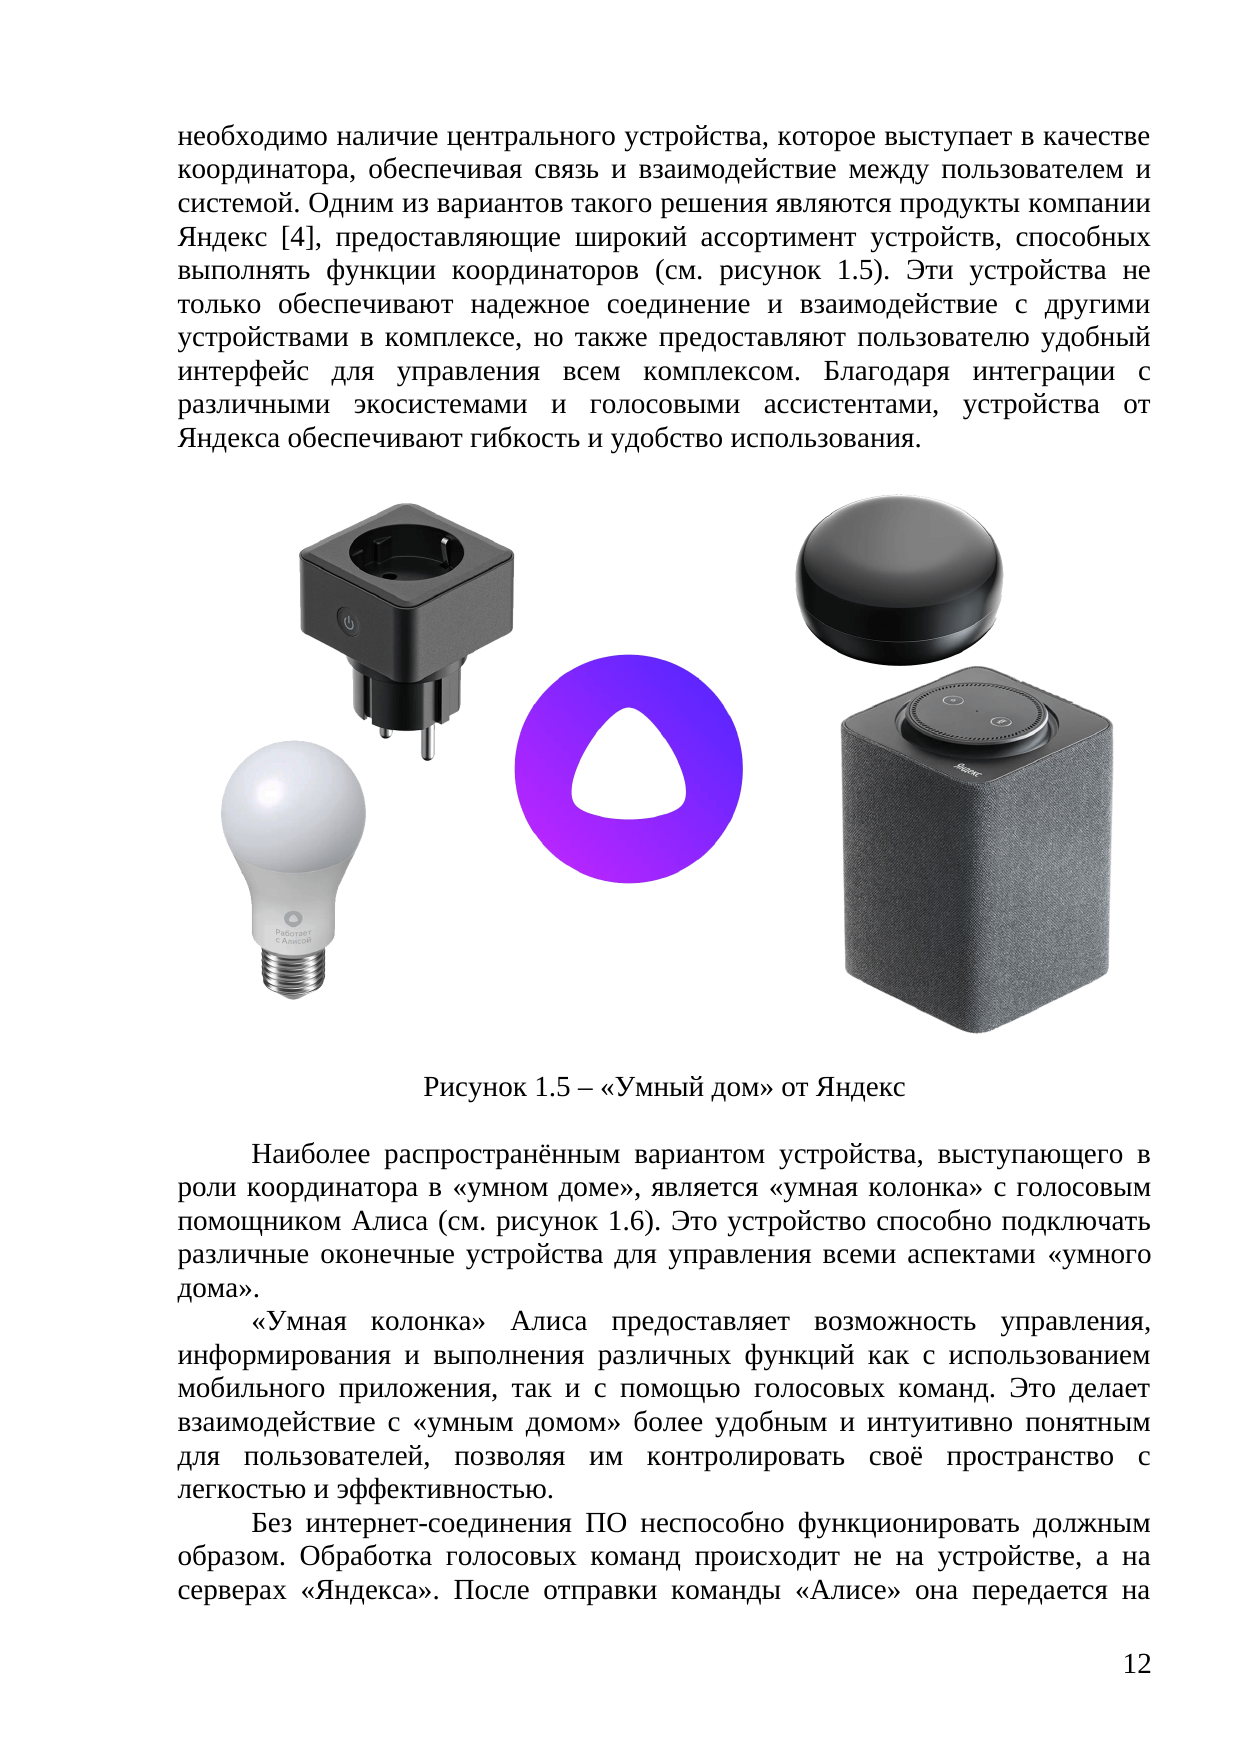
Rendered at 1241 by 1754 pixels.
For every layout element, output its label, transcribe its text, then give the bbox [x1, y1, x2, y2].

picture [177, 487, 1152, 1036]
text Наиболее распространённым вариантом устройства, выступающего в роли координатора в «умном доме», является «умная колонка» с голосовым помощником Алиса (см. рисунок 1.6). Это устройство способно подключать различные оконечные устройства для управления всеми аспектами «умного дома». [177, 1136, 1152, 1303]
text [177, 118, 1152, 453]
text «Умная колонка» Алиса предоставляет возможность управления, информирования и выполнения различных функций как с использованием мобильного приложения, так и с помощью голосовых команд. Это делает взаимодействие с «умным домом» более удобным и интуитивно понятным для пользователей, позволяя им контролировать своё пространство с легкостью и эффективностью. [177, 1303, 1152, 1505]
text Рисунок 1.5 – «Умный дом» от Яндекс [177, 1069, 1152, 1102]
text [177, 1505, 1152, 1605]
